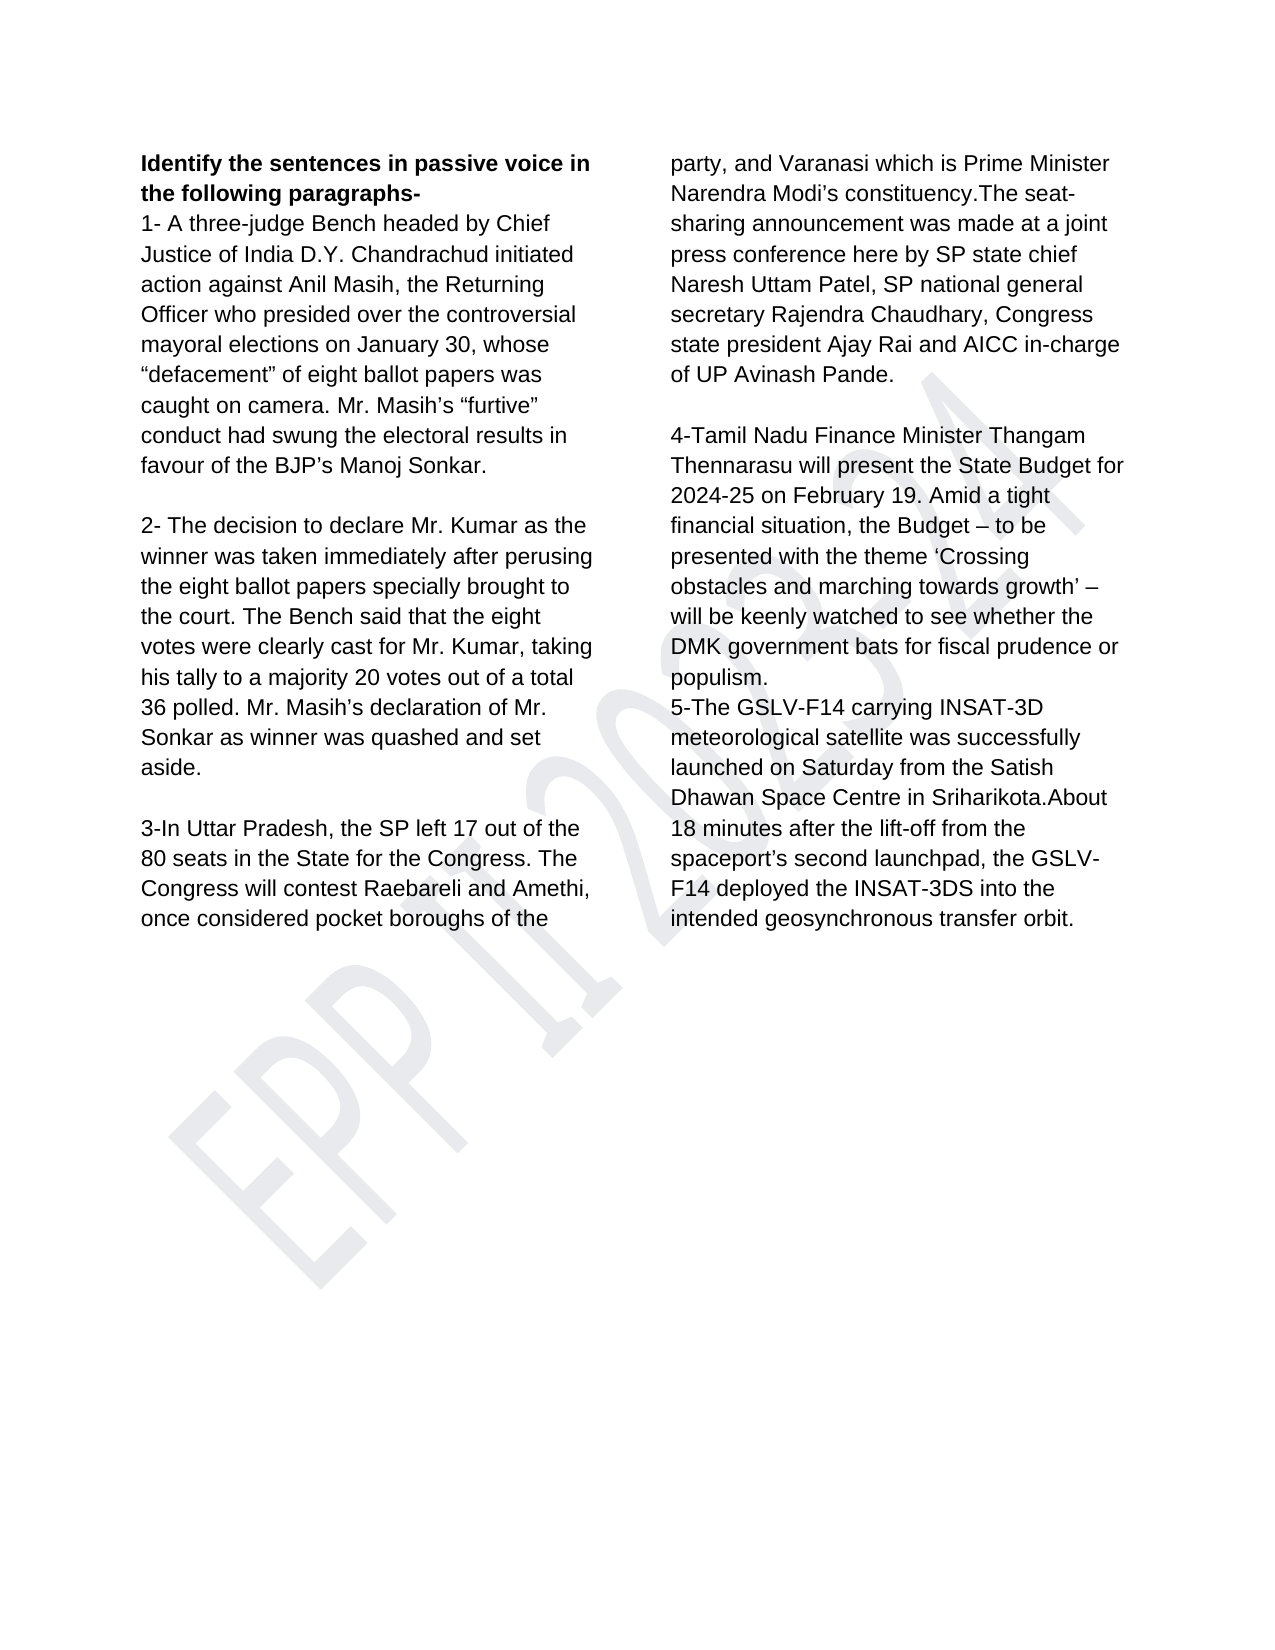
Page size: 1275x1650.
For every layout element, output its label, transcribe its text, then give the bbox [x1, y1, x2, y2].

text Identify the sentences in passive voice in the following paragraphs- [141, 150, 595, 207]
text 3-In Uttar Pradesh, the SP left 17 out of the 80 seats in the State for the Congress. The Congress will contest Raebareli and Amethi, once considered pocket boroughs of the party, and Varanasi which is Prime Minister Narendra Modi’s constituency.The seat-sharing announcement was made at a joint press conference here by SP state chief Naresh Uttam Patel, SP national general secretary Rajendra Chaudhary, Congress state president Ajay Rai and AICC in-charge of UP Avinash Pande. [670, 150, 1125, 388]
text 4-Tamil Nadu Finance Minister Thangam Thennarasu will present the State Budget for 2024-25 on February 19. Amid a tight financial situation, the Budget – to be presented with the theme ‘Crossing obstacles and marching towards growth’ – will be keenly watched to see whether the DMK government bats for fiscal prudence or populism. [670, 422, 1125, 690]
text 1- A three-judge Bench headed by Chief Justice of India D.Y. Chandrachud initiated action against Anil Masih, the Returning Officer who presided over the controversial mayoral elections on January 30, whose “defacement” of eight ballot papers was caught on camera. Mr. Masih’s “furtive” conduct had swung the electoral results in favour of the BJP’s Manoj Sonkar. [141, 210, 595, 478]
text 5-The GSLV-F14 carrying INSAT-3D meteorological satellite was successfully launched on Saturday from the Satish Dhawan Space Centre in Sriharikota.About 18 minutes after the lift-off from the spaceport’s second launchpad, the GSLV-F14 deployed the INSAT-3DS into the intended geosynchronous transfer orbit. [670, 694, 1125, 932]
text 3-In Uttar Pradesh, the SP left 17 out of the 80 seats in the State for the Congress. The Congress will contest Raebareli and Amethi, once considered pocket boroughs of the party, and Varanasi which is Prime Minister Narendra Modi’s constituency.The seat-sharing announcement was made at a joint press conference here by SP state chief Naresh Uttam Patel, SP national general secretary Rajendra Chaudhary, Congress state president Ajay Rai and AICC in-charge of UP Avinash Pande. [141, 814, 595, 932]
text 2- The decision to declare Mr. Kumar as the winner was taken immediately after perusing the eight ballot papers specially brought to the court. The Bench said that the eight votes were clearly cast for Mr. Kumar, taking his tally to a majority 20 votes out of a total 36 polled. Mr. Masih’s declaration of Mr. Sonkar as winner was quashed and set aside. [141, 512, 595, 781]
